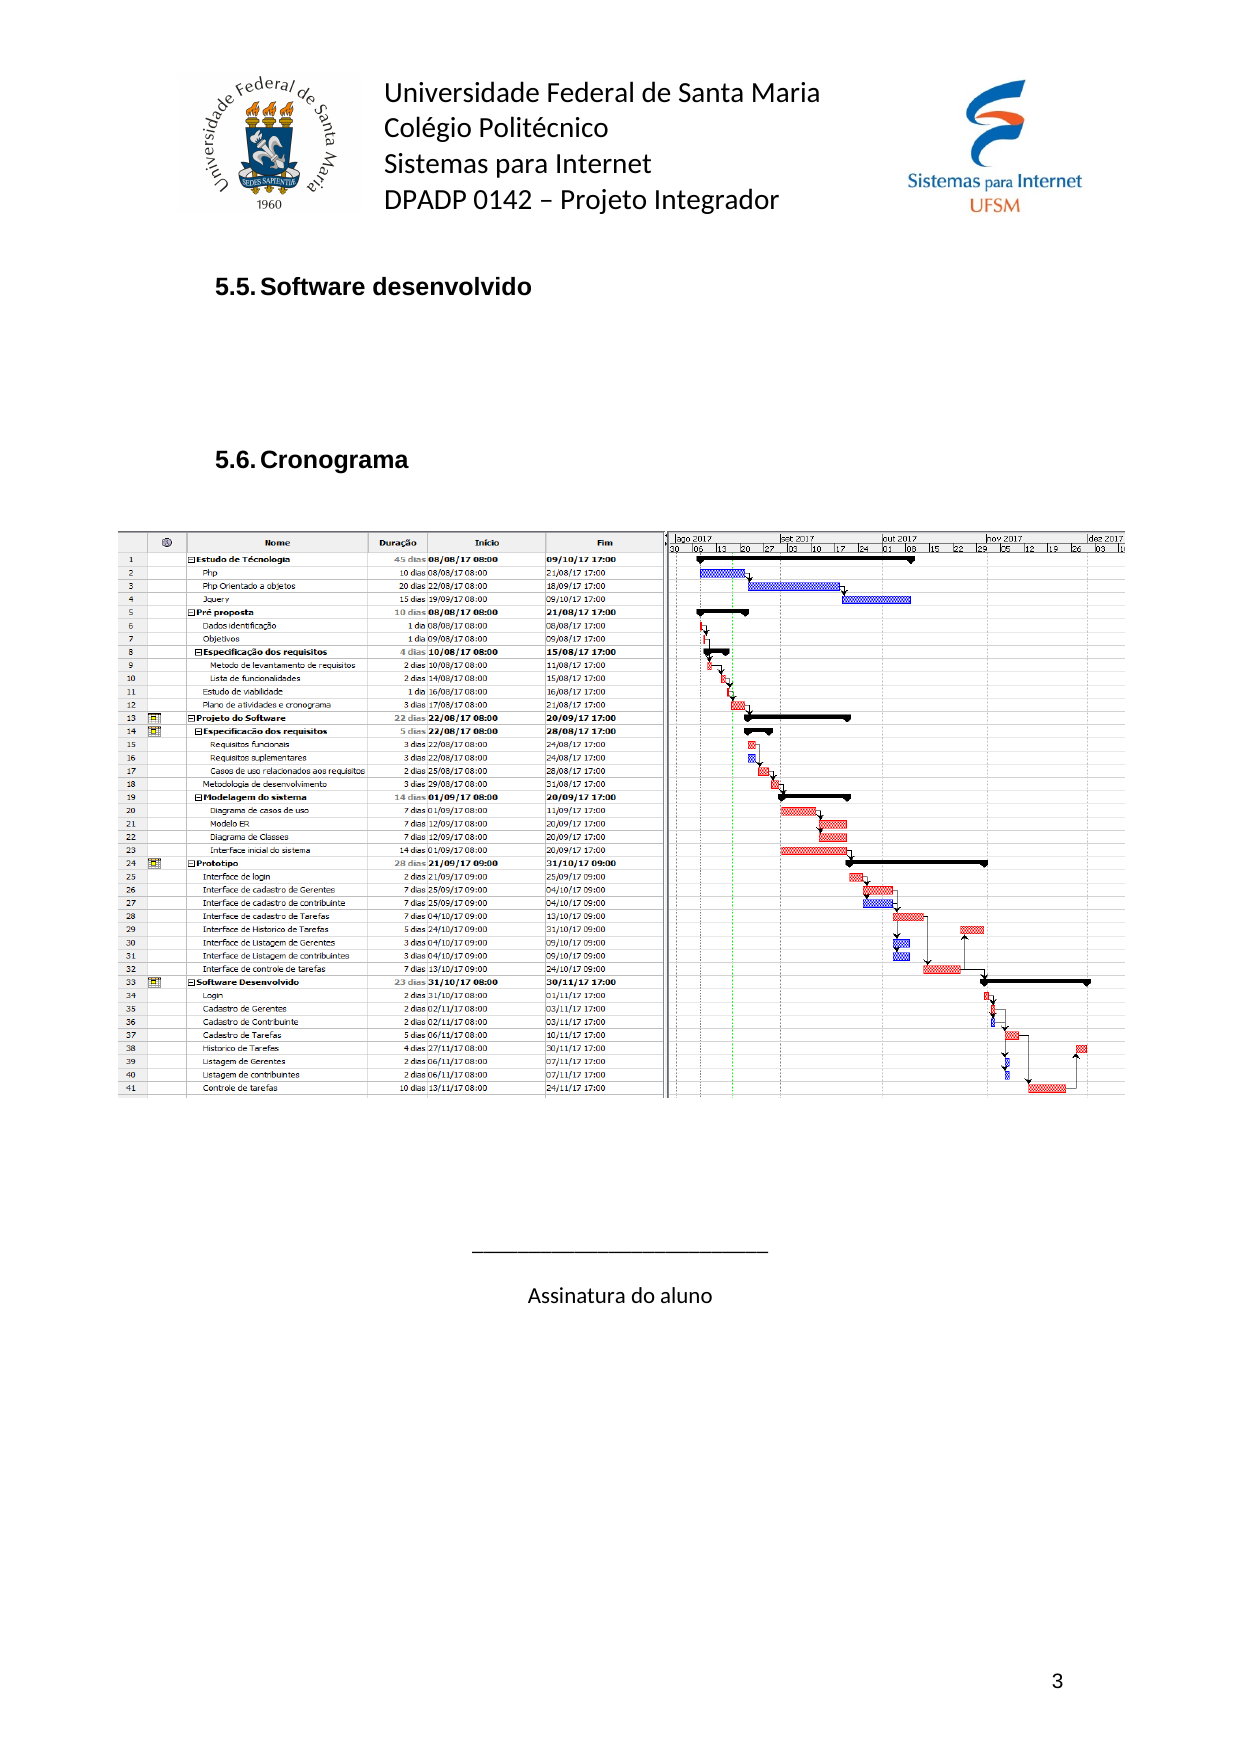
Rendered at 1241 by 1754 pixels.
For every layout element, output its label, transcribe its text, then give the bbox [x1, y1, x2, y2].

list Software desenvolvido [215, 272, 1063, 301]
text __________________________ [177, 1228, 1063, 1256]
picture [118, 531, 1125, 1098]
list Cronograma [215, 445, 1063, 473]
text Assinatura do aluno [177, 1281, 1063, 1309]
picture [177, 73, 362, 212]
picture [906, 76, 1085, 217]
